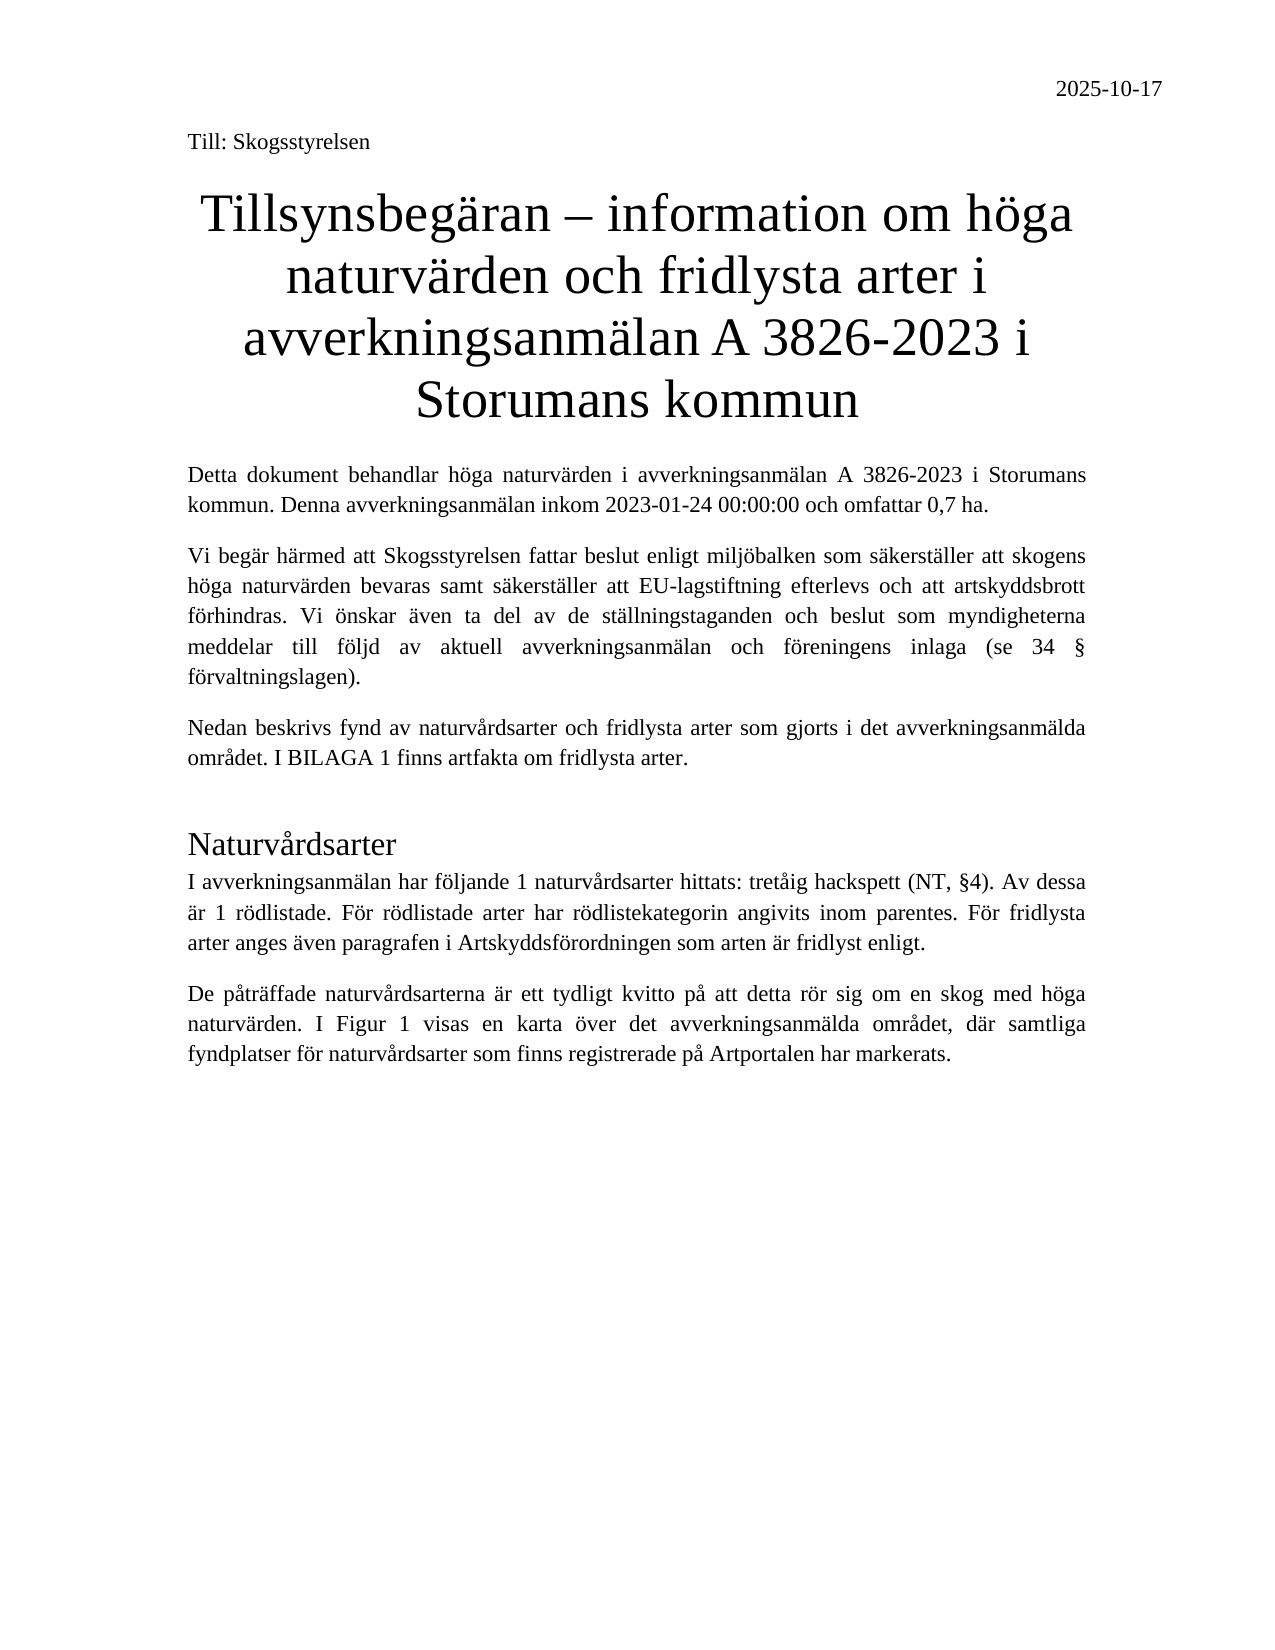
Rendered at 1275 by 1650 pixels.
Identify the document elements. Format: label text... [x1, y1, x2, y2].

text Detta dokument behandlar höga naturvärden i avverkningsanmälan A 3826-2023 i Storumans kommun. Denna avverkningsanmälan inkom 2023-01-24 00:00:00 och omfattar 0,7 ha. [187, 461, 1087, 517]
text De påträffade naturvårdsarterna är ett tydligt kvitto på att detta rör sig om en skog med höga naturvärden. I Figur 1 visas en karta över det avverkningsanmälda området, där samtliga fyndplatser för naturvårdsarter som finns registrerade på Artportalen har markerats. [187, 980, 1087, 1067]
text Vi begär härmed att Skogsstyrelsen fattar beslut enligt miljöbalken som säkerställer att skogens höga naturvärden bevaras samt säkerställer att EU-lagstiftning efterlevs och att artskyddsbrott förhindras. Vi önskar även ta del av de ställningstaganden och beslut som myndigheterna meddelar till följd av aktuell avverkningsanmälan och föreningens inlaga (se 34 § förvaltningslagen). [187, 542, 1087, 689]
title Tillsynsbegäran – information om höga naturvärden och fridlysta arter i avverkningsanmälan A 3826-2023 i Storumans kommun [187, 180, 1087, 429]
text I avverkningsanmälan har följande 1 naturvårdsarter hittats: tretåig hackspett (NT, §4). Av dessa är 1 rödlistade. För rödlistade arter har rödlistekategorin angivits inom parentes. För fridlysta arter anges även paragrafen i Artskyddsförordningen som arten är fridlyst enligt. [187, 868, 1087, 955]
text Nedan beskrivs fynd av naturvårdsarter och fridlysta arter som gjorts i det avverkningsanmälda området. I BILAGA 1 finns artfakta om fridlysta arter. [187, 714, 1087, 771]
subtitle Naturvårdsarter [187, 824, 1087, 863]
